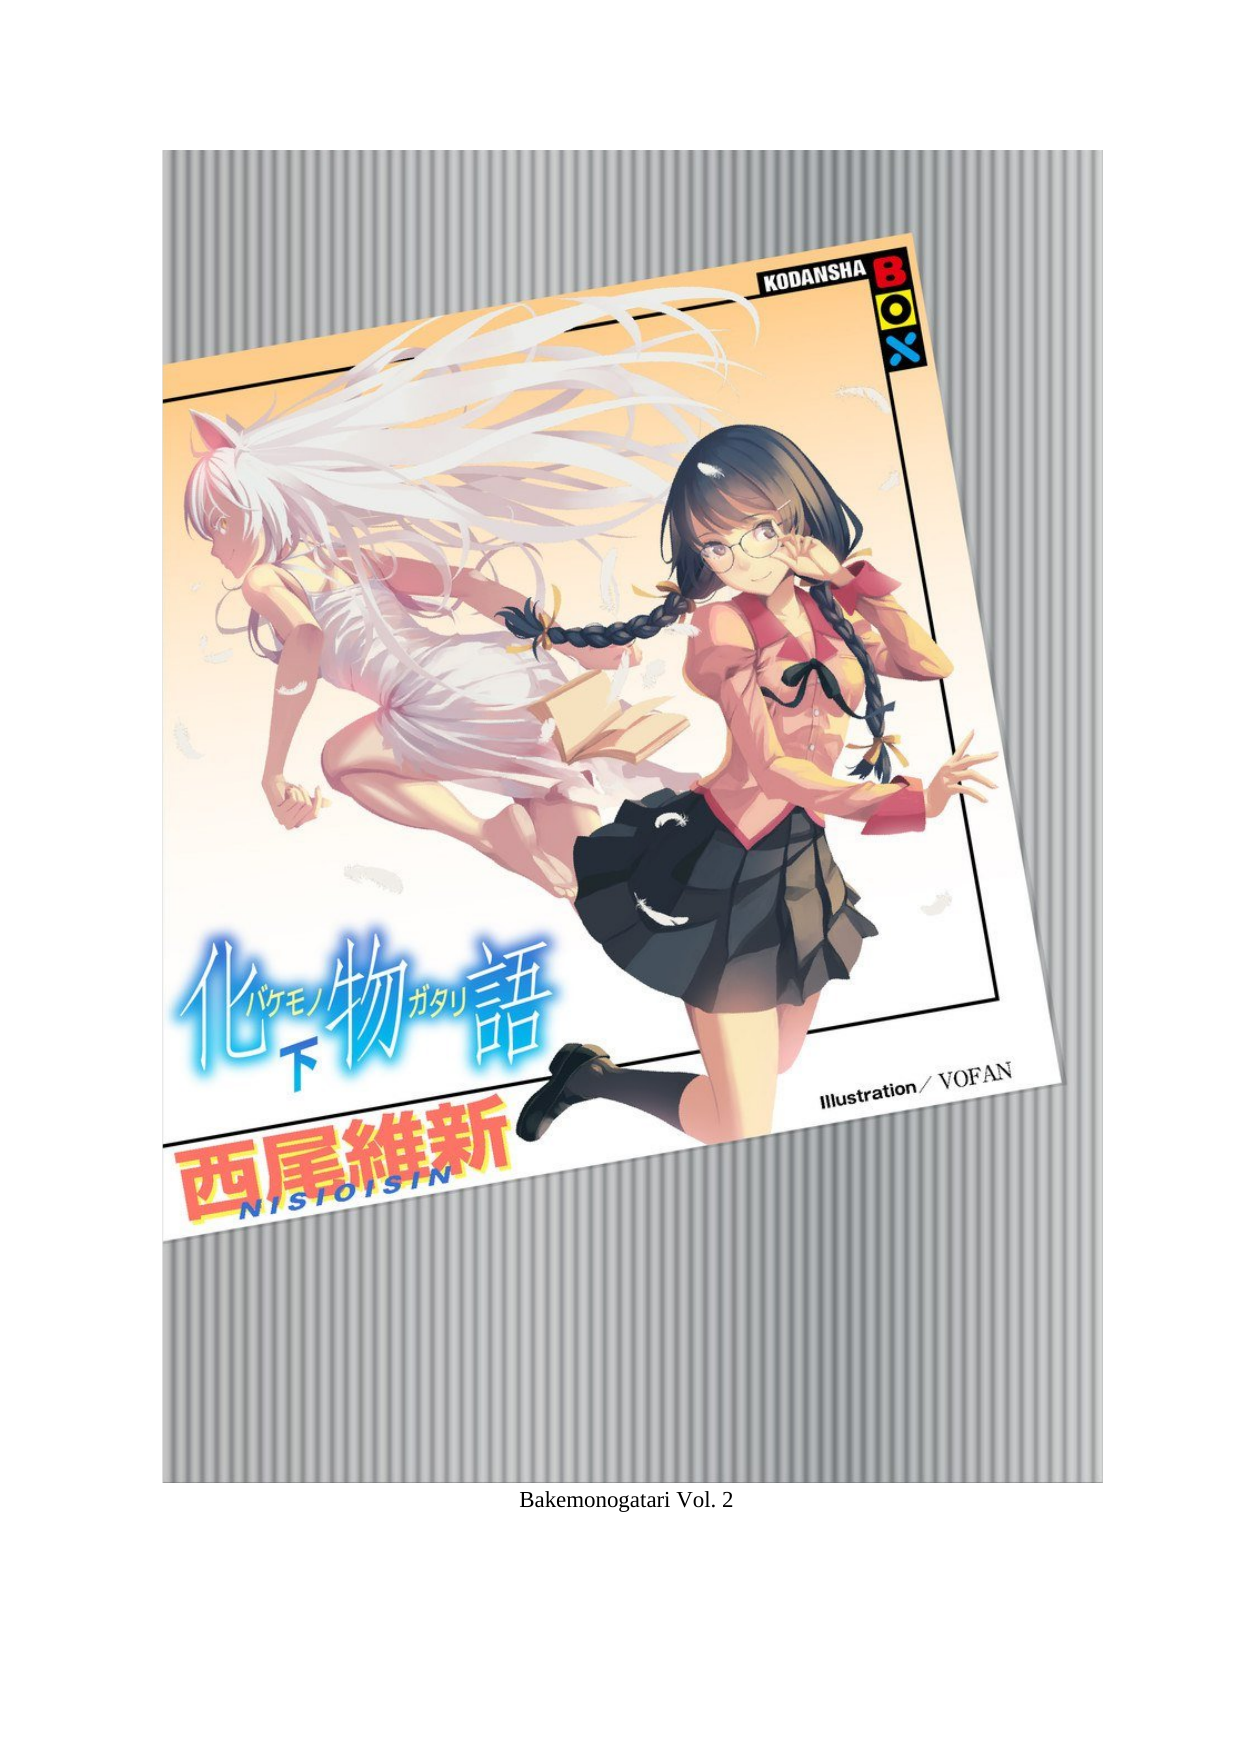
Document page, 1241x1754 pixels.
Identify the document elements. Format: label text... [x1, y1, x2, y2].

picture [162, 150, 1103, 1483]
text Bakemonogatari Vol. 2 [162, 1486, 1090, 1513]
